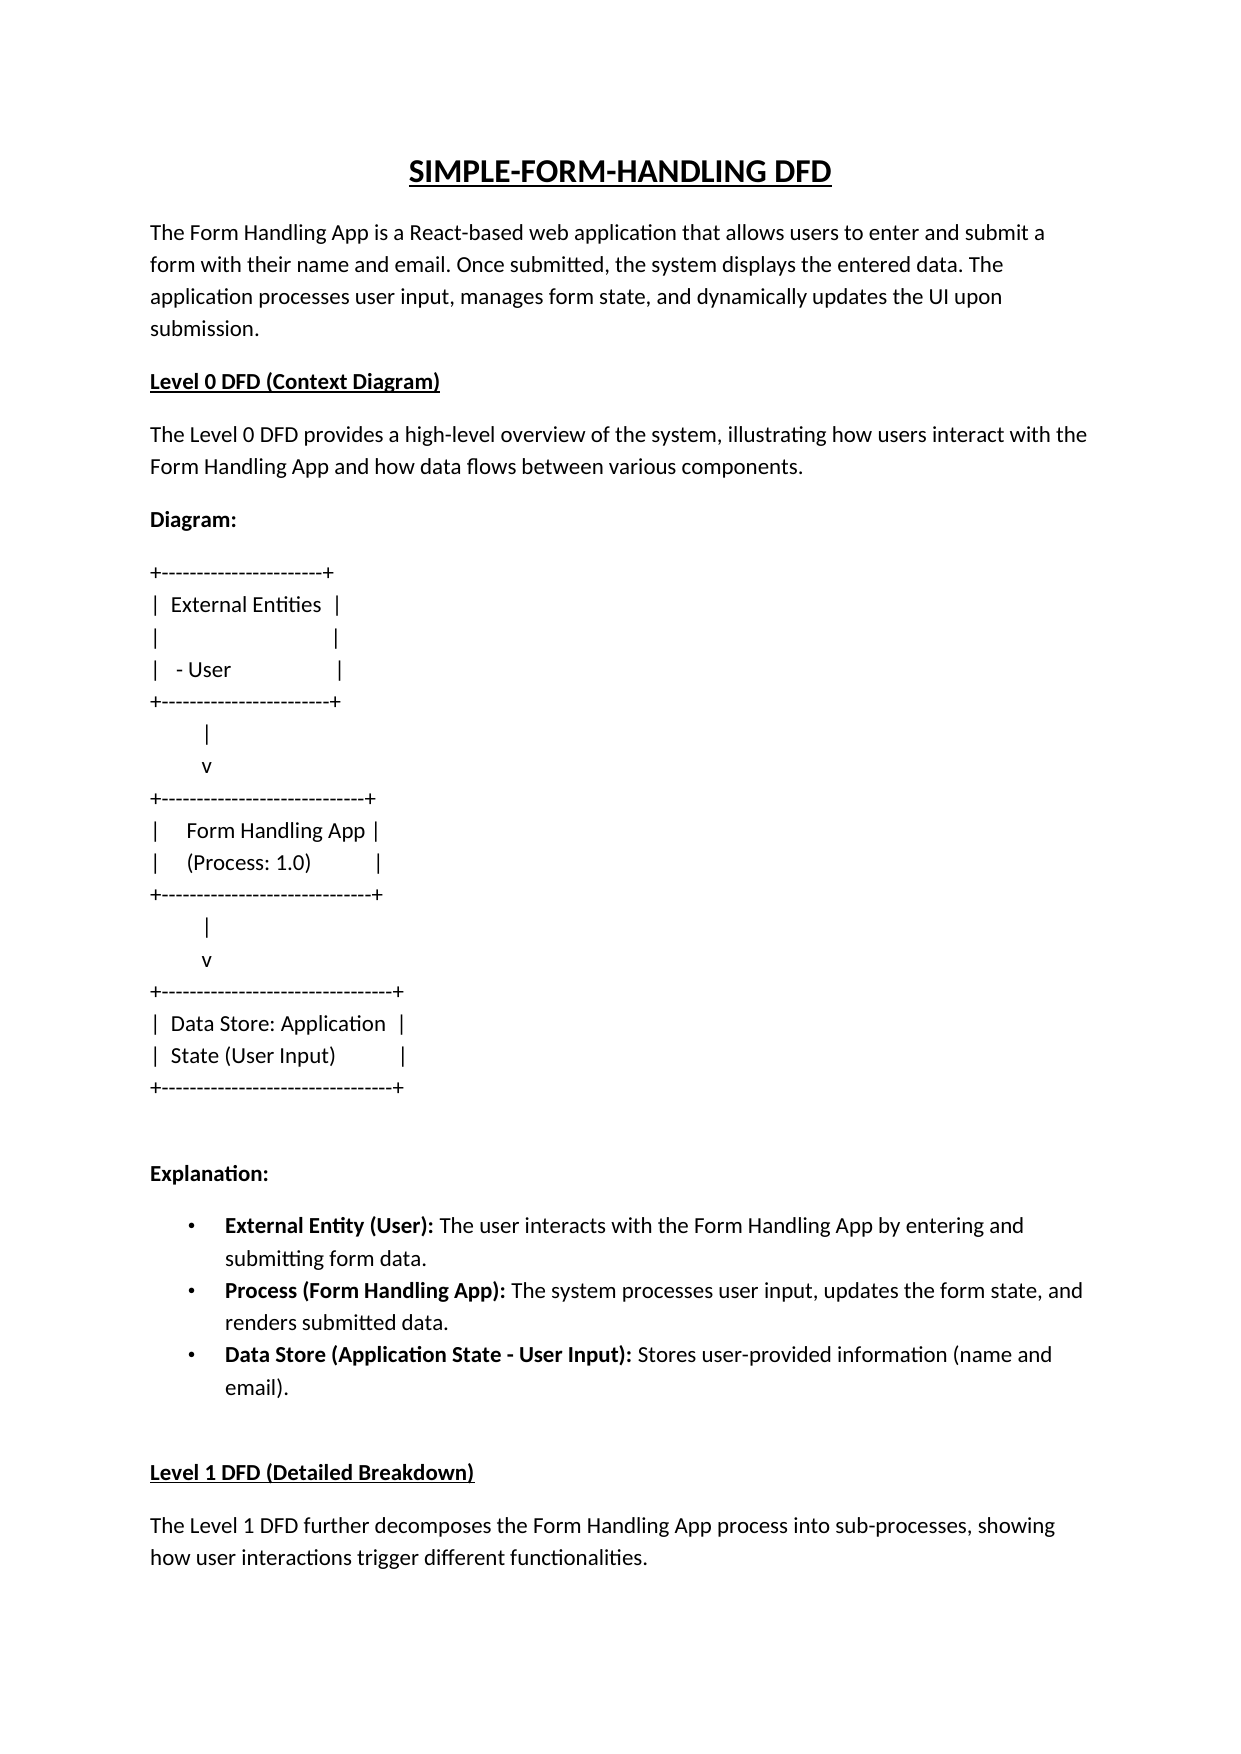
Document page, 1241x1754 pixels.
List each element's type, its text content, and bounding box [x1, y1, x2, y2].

text SIMPLE-FORM-HANDLING DFD [150, 150, 1090, 191]
list External Entity (User): The user interacts with the Form Handling App by entering and submitting form data. [187, 1212, 1090, 1272]
list Data Store (Application State - User Input): Stores user-provided information (name and email). [187, 1340, 1090, 1401]
text +-----------------------+ | External Entities | | | | - User | +------------------------+ | v +-----------------------------+ | Form Handling App | | (Process: 1.0) | +------------------------------+ | v +---------------------------------+ | Data Store: Application | | State (User Input) | +---------------------------------+ [150, 558, 1090, 1134]
text The Level 0 DFD provides a high-level overview of the system, illustrating how users interact with the Form Handling App and how data flows between various components. [150, 420, 1090, 480]
text Explanation: [150, 1159, 1090, 1187]
text The Level 1 DFD further decomposes the Form Handling App process into sub-processes, showing how user interactions trigger different functionalities. [150, 1511, 1090, 1571]
text The Form Handling App is a React-based web application that allows users to enter and submit a form with their name and email. Once submitted, the system displays the entered data. The application processes user input, manages form state, and dynamically updates the UI upon submission. [150, 218, 1090, 342]
text Level 1 DFD (Detailed Breakdown) [150, 1458, 1090, 1486]
text Level 0 DFD (Context Diagram) [150, 367, 1090, 395]
list Process (Form Handling App): The system processes user input, updates the form state, and renders submitted data. [187, 1276, 1090, 1336]
text Diagram: [150, 505, 1090, 533]
